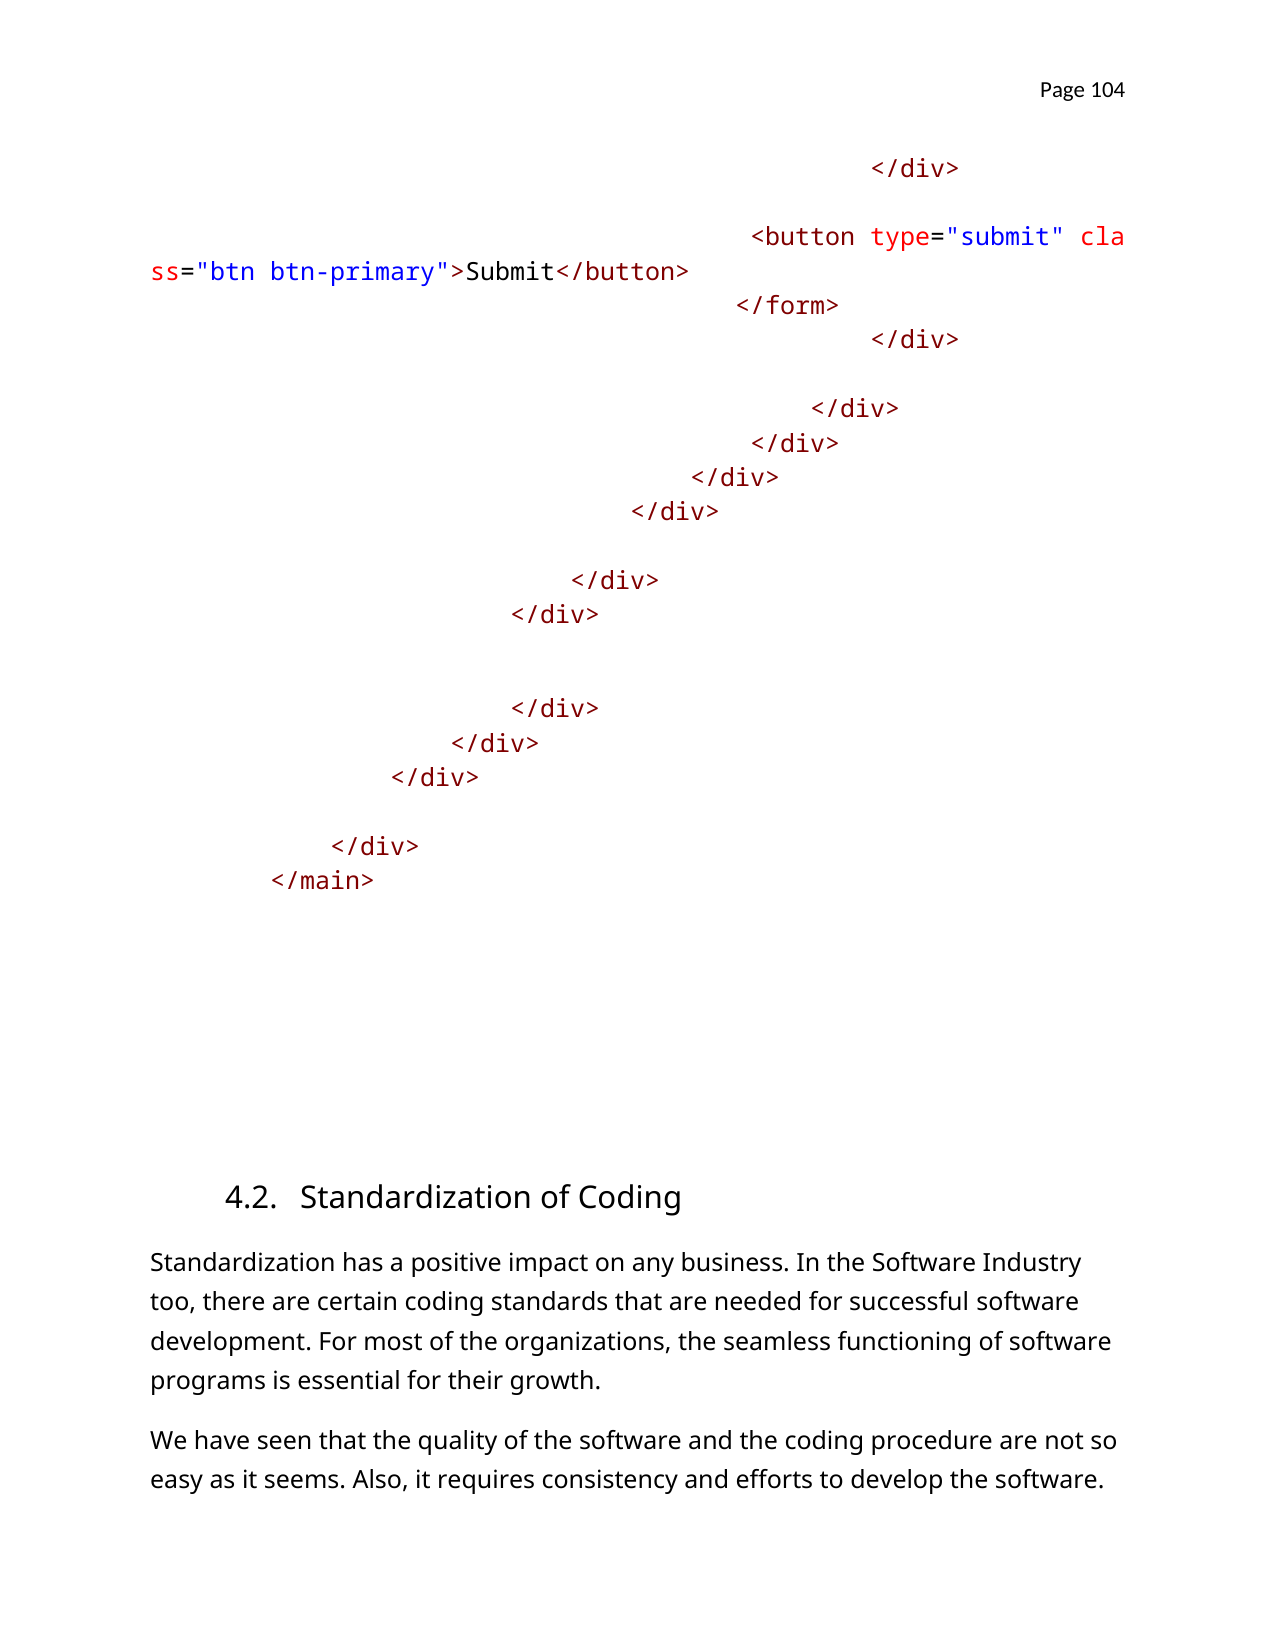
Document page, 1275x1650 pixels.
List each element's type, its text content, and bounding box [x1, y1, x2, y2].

list Standardization of Coding [225, 1175, 1125, 1218]
text We have seen that the quality of the software and the coding procedure are not so easy as it seems. Also, it requires consistency and efforts to develop the software. [150, 1422, 1125, 1496]
text </div> [150, 425, 1125, 459]
text </div> [150, 562, 1125, 597]
text </div> [150, 150, 1125, 184]
text </div> [150, 691, 1125, 725]
text </div> [150, 322, 1125, 356]
text </div> [150, 459, 1125, 494]
text </div> [150, 494, 1125, 528]
text </form> [150, 287, 1125, 322]
text </div> [150, 828, 1125, 862]
text </div> [150, 725, 1125, 759]
text </main> [150, 862, 1125, 897]
text Standardization has a positive impact on any business. In the Software Industry too, there are certain coding standards that are needed for successful software development. For most of the organizations, the seamless functioning of software programs is essential for their growth. [150, 1245, 1125, 1396]
text </div> [150, 597, 1125, 631]
text <button type="submit" class="btn btn-primary">Submit</button> [150, 219, 1125, 287]
text </div> [150, 391, 1125, 425]
text </div> [150, 759, 1125, 794]
